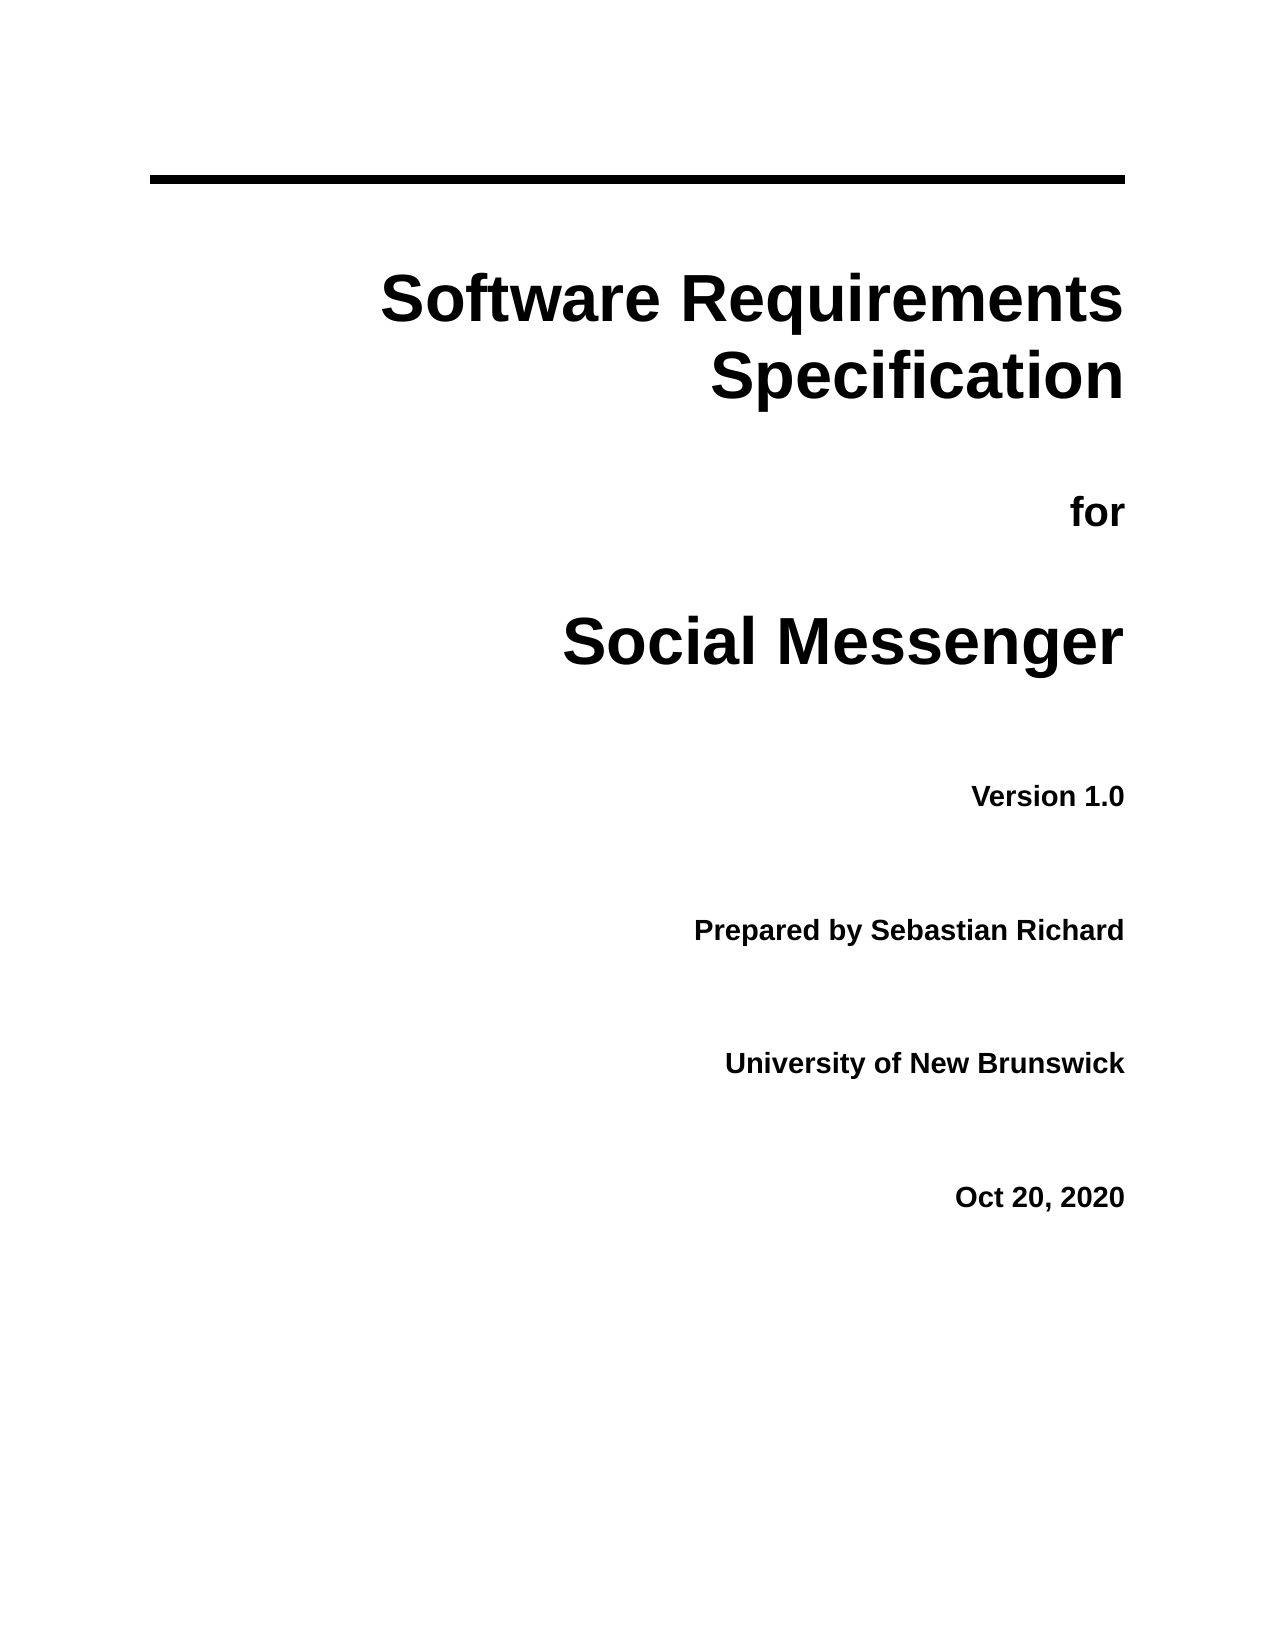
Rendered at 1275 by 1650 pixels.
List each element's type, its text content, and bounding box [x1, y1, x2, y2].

text Version 1.0 [150, 779, 1125, 812]
title Social Messenger [150, 602, 1125, 679]
title Software Requirements Specification [150, 259, 1125, 413]
title for [150, 488, 1125, 536]
text University of New Brunswick [150, 1046, 1125, 1079]
text Prepared by Sebastian Richard [150, 912, 1125, 946]
text Oct 20, 2020 [150, 1179, 1125, 1213]
